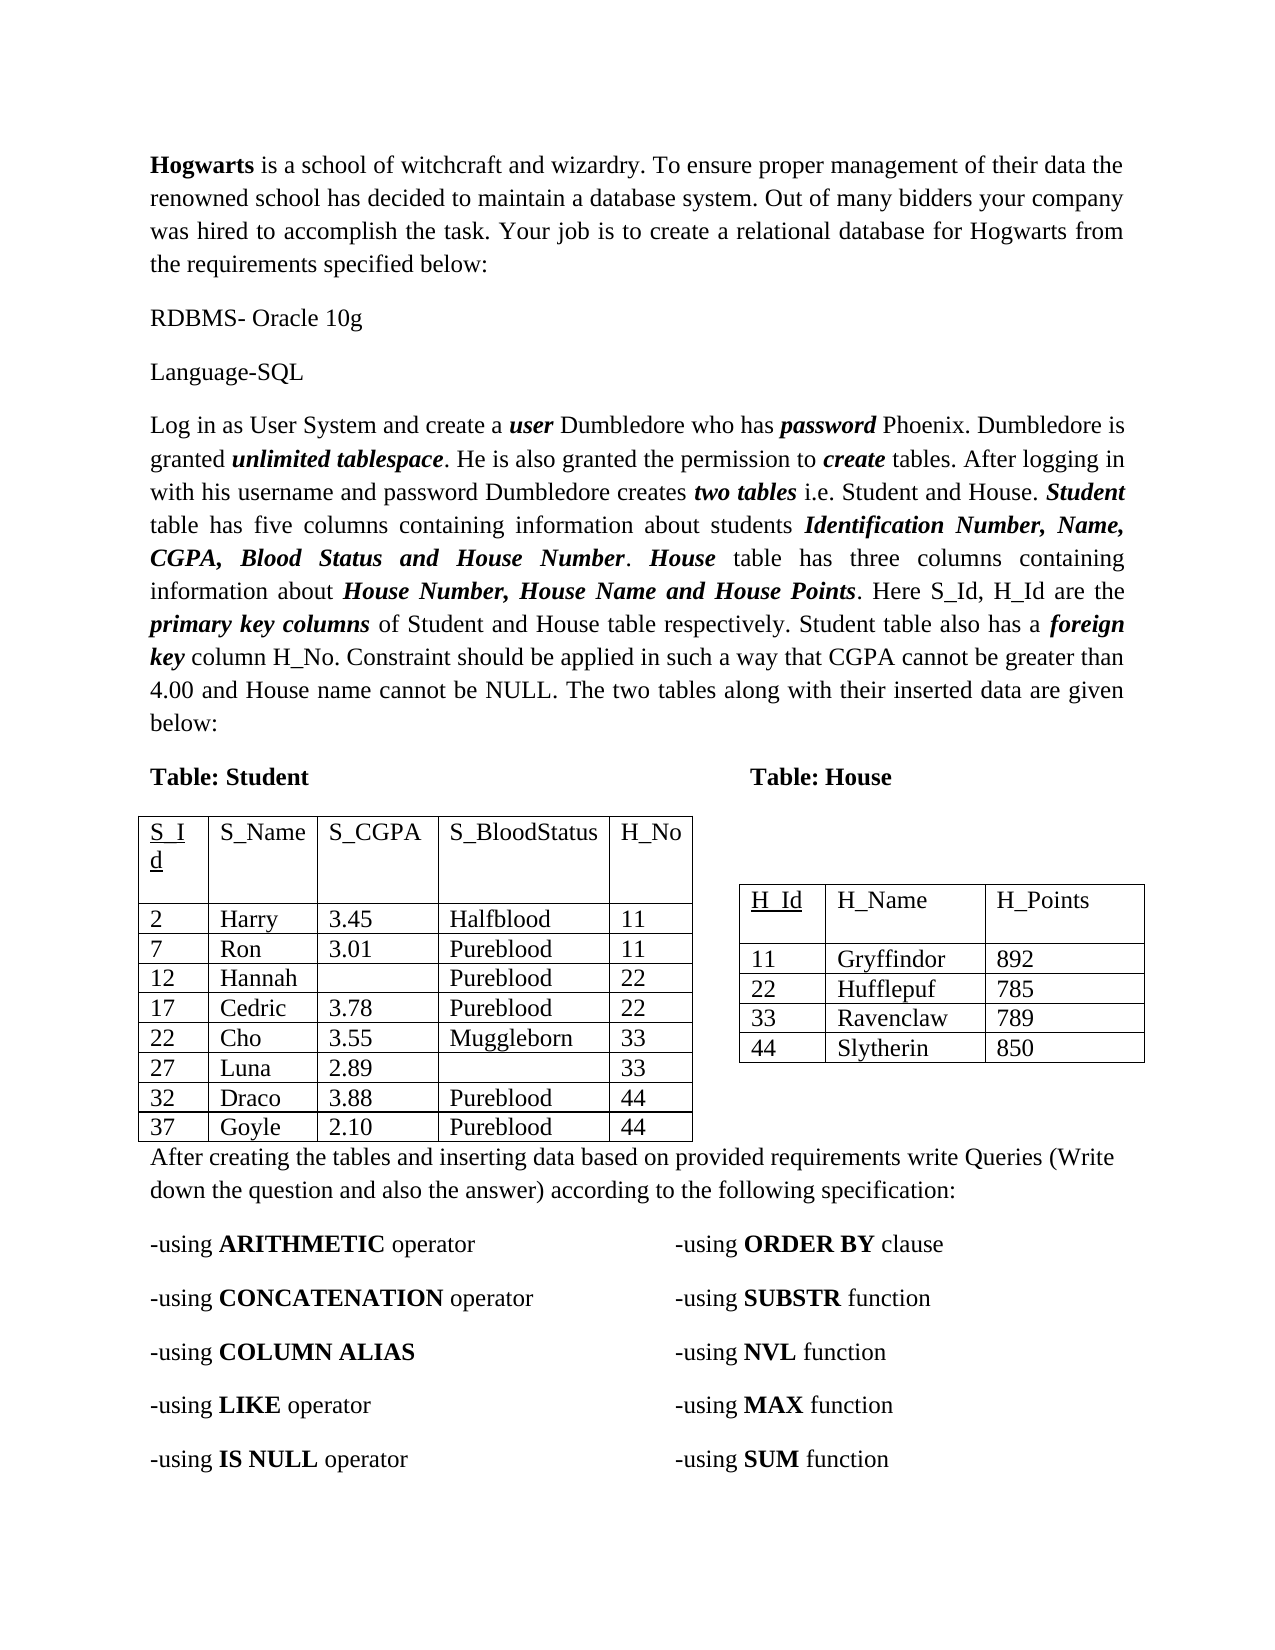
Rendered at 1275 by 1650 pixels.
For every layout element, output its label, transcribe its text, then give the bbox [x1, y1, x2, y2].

table_header H_Points [986, 885, 1144, 943]
table_cell 7 [139, 934, 208, 962]
table_cell 37 [139, 1113, 208, 1141]
table_header H_No [610, 817, 692, 903]
text Log in as User System and create a user Dumbledore who has password Phoenix. Dumbledore is granted unlimited tablespace. He is also granted the permission to create tables. After logging in with his username and password Dumbledore creates two tables i.e. Student and House. Student table has five columns containing information about students Identification Number, Name, CGPA, Blood Status and House Number. House table has three columns containing information about House Number, House Name and House Points. Here S_Id, H_Id are the primary key columns of Student and House table respectively. Student table also has a foreign key column H_No. Constraint should be applied in such a way that CGPA cannot be greater than 4.00 and House name cannot be NULL. The two tables along with their inserted data are given below: [150, 411, 1125, 737]
table_cell 2 [139, 904, 208, 933]
table_cell 22 [610, 964, 692, 992]
text -using SUBSTR function [675, 1283, 1125, 1312]
table_cell 789 [986, 1004, 1144, 1032]
text After creating the tables and inserting data based on provided requirements write Queries (Write down the question and also the answer) according to the following specification: [150, 1142, 1125, 1204]
table_cell 27 [139, 1053, 208, 1082]
table_cell Hufflepuf [826, 974, 985, 1002]
table_cell 2.89 [318, 1053, 438, 1082]
table_cell Hannah [209, 964, 317, 992]
table_header H_Name [826, 885, 985, 943]
table_cell Harry [209, 904, 317, 933]
table_cell 3.55 [318, 1023, 438, 1052]
table_cell Pureblood [439, 964, 609, 992]
table_cell 17 [139, 993, 208, 1022]
table_cell Gryffindor [826, 944, 985, 973]
table_cell 22 [139, 1023, 208, 1052]
table_cell Cedric [209, 993, 317, 1022]
table_cell 44 [610, 1113, 692, 1141]
table_cell 892 [986, 944, 1144, 973]
text -using SUM function [675, 1444, 1125, 1473]
table_cell Pureblood [439, 1083, 609, 1111]
table_cell Goyle [209, 1113, 317, 1141]
table_cell 33 [610, 1023, 692, 1052]
text RDBMS- Oracle 10g [150, 303, 1125, 332]
table_cell Ravenclaw [826, 1004, 985, 1032]
text -using COLUMN ALIAS [150, 1337, 600, 1366]
table_cell 22 [610, 993, 692, 1022]
table_cell 22 [740, 974, 825, 1002]
table_cell 850 [986, 1033, 1144, 1062]
text -using ORDER BY clause [675, 1229, 1125, 1258]
table_header S_BloodStatus [439, 817, 609, 903]
table_cell Luna [209, 1053, 317, 1082]
table_cell Halfblood [439, 904, 609, 933]
text Table: Student Table: House [150, 762, 1125, 790]
table_cell 3.78 [318, 993, 438, 1022]
table_cell 11 [610, 934, 692, 962]
table_cell 3.01 [318, 934, 438, 962]
text Hogwarts is a school of witchcraft and wizardry. To ensure proper management of their data the renowned school has decided to maintain a database system. Out of many bidders your company was hired to accomplish the task. Your job is to create a relational database for Hogwarts from the requirements specified below: [150, 150, 1125, 278]
text -using NVL function [675, 1337, 1125, 1366]
table_cell 11 [740, 944, 825, 973]
table_cell Slytherin [826, 1033, 985, 1062]
table_header H_Id [740, 885, 825, 943]
table_cell 33 [740, 1004, 825, 1032]
table_cell 44 [610, 1083, 692, 1111]
table_cell Pureblood [439, 993, 609, 1022]
table_cell 785 [986, 974, 1144, 1002]
table_cell 11 [610, 904, 692, 933]
table_cell Ron [209, 934, 317, 962]
table_header S_CGPA [318, 817, 438, 903]
table_cell 33 [610, 1053, 692, 1082]
table_cell [439, 1053, 609, 1082]
table_cell Pureblood [439, 934, 609, 962]
table_cell Muggleborn [439, 1023, 609, 1052]
table_cell Cho [209, 1023, 317, 1052]
text -using LIKE operator [150, 1391, 600, 1419]
table_cell 44 [740, 1033, 825, 1062]
text -using ARITHMETIC operator [150, 1229, 600, 1258]
table_cell 12 [139, 964, 208, 992]
table_cell [318, 964, 438, 992]
table_cell 2.10 [318, 1113, 438, 1141]
table_header S_Id [139, 817, 208, 903]
table_cell 32 [139, 1083, 208, 1111]
table_cell Draco [209, 1083, 317, 1111]
table_cell 3.45 [318, 904, 438, 933]
text -using CONCATENATION operator [150, 1283, 600, 1312]
text -using IS NULL operator [150, 1444, 600, 1473]
table_header S_Name [209, 817, 317, 903]
table_cell Pureblood [439, 1113, 609, 1141]
text Language-SQL [150, 357, 1125, 386]
text -using MAX function [675, 1391, 1125, 1419]
table_cell 3.88 [318, 1083, 438, 1111]
